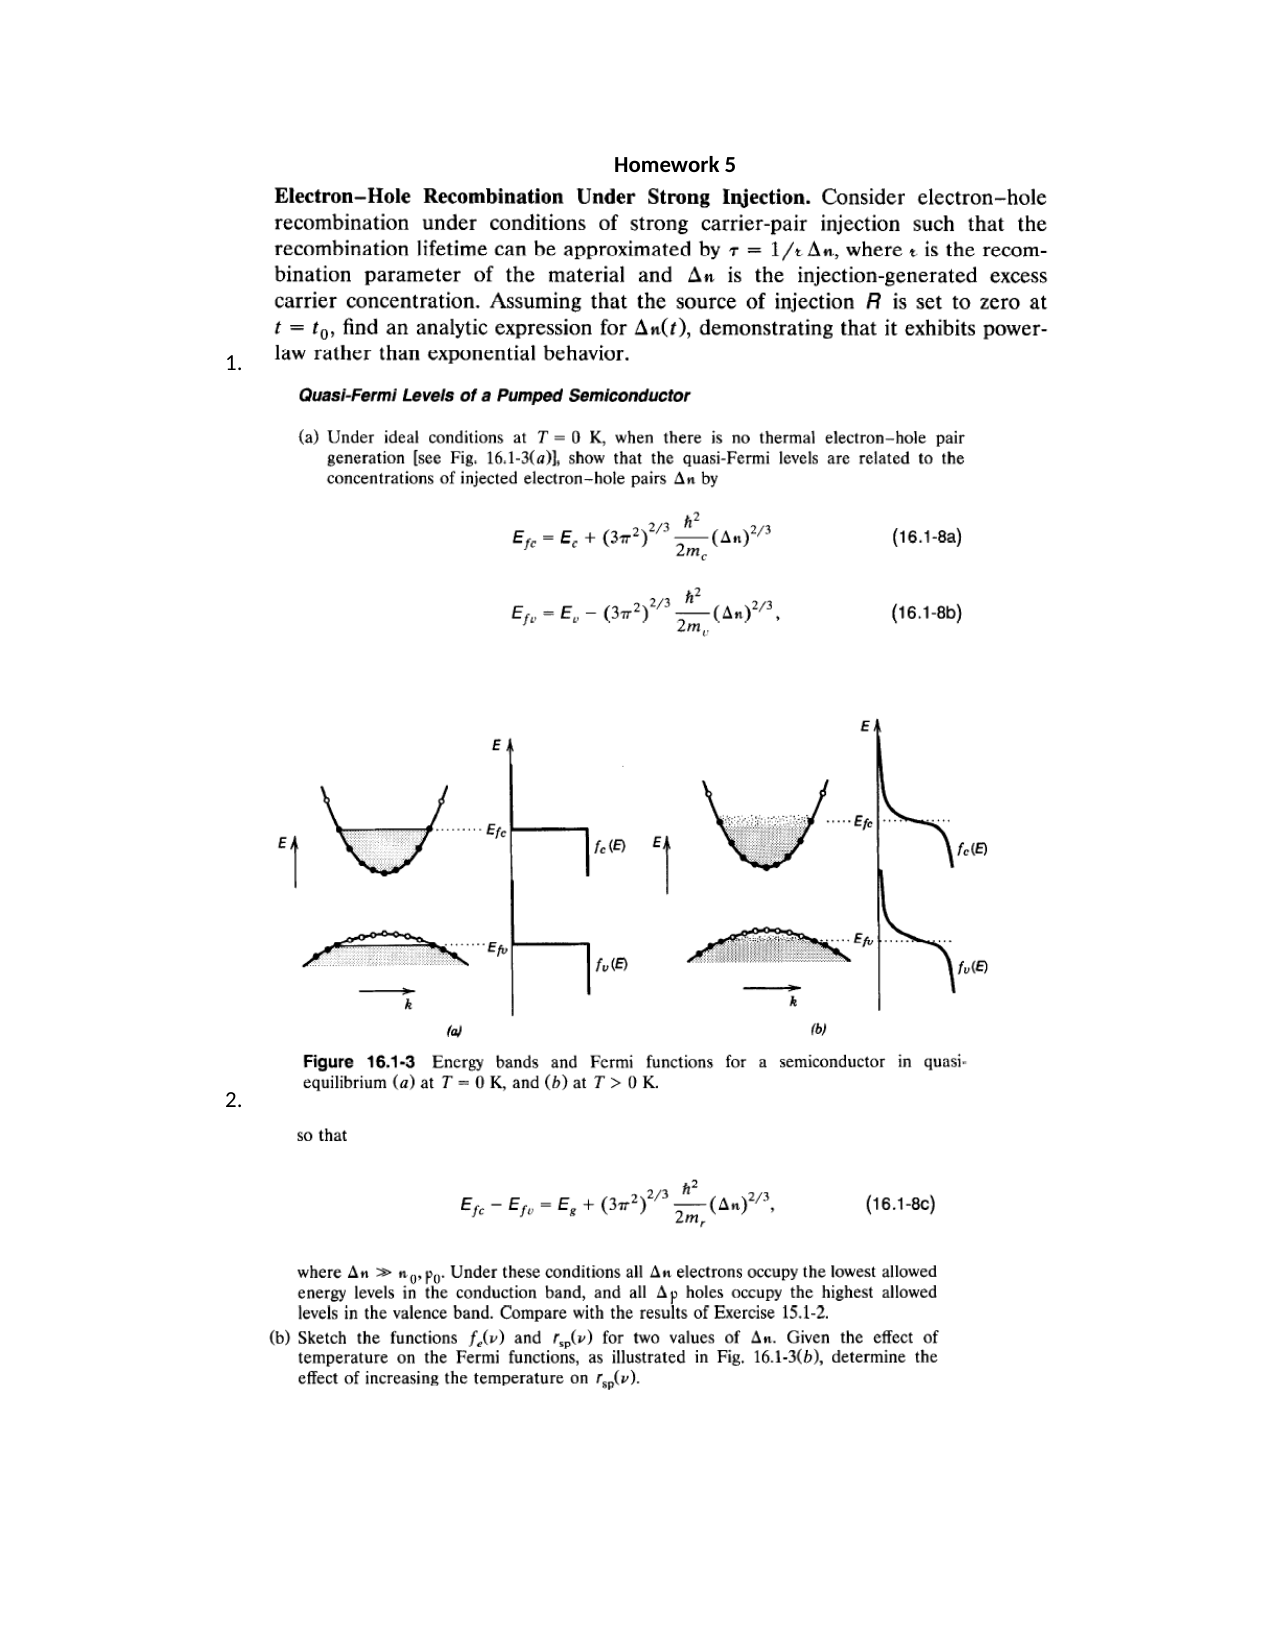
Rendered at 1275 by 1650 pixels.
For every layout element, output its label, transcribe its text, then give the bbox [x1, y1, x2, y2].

list Homework 5 [225, 150, 1125, 178]
